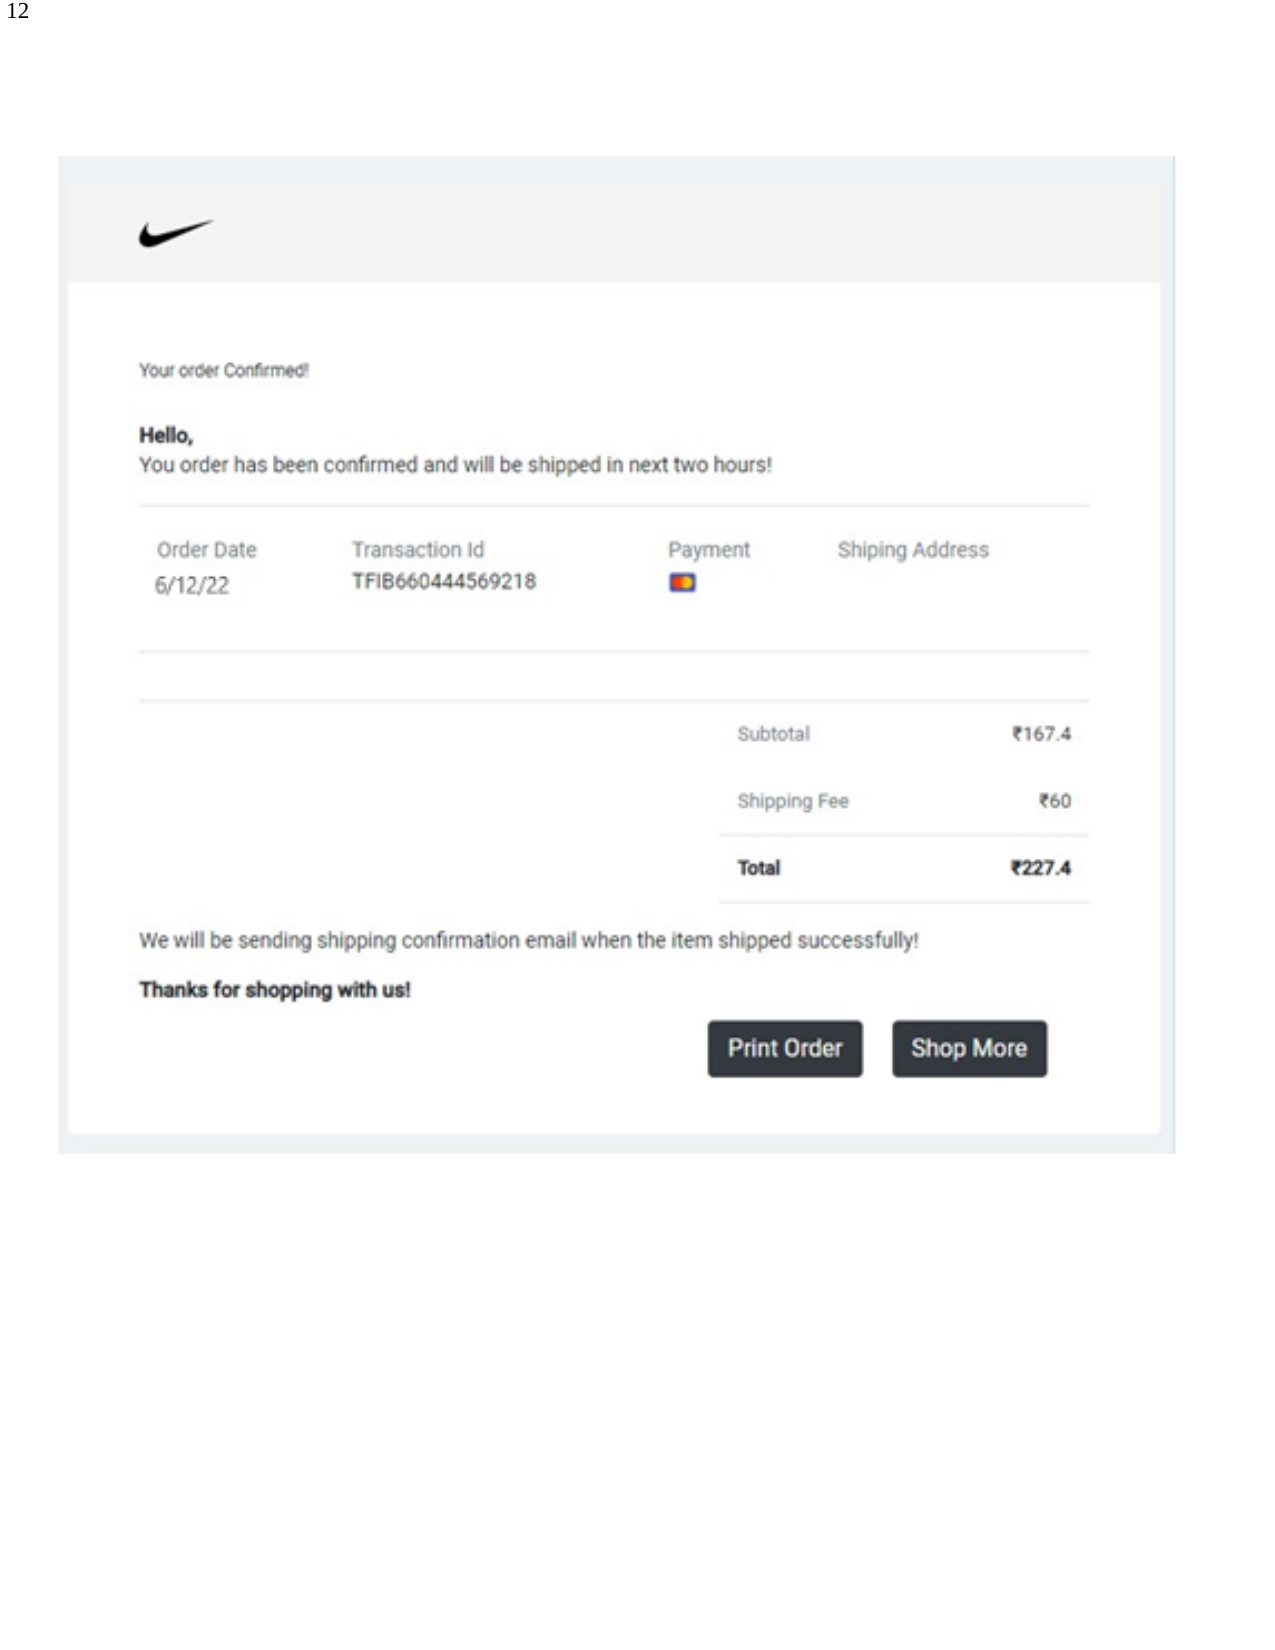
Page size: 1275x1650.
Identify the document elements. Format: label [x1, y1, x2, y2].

picture [58, 156, 1176, 1154]
